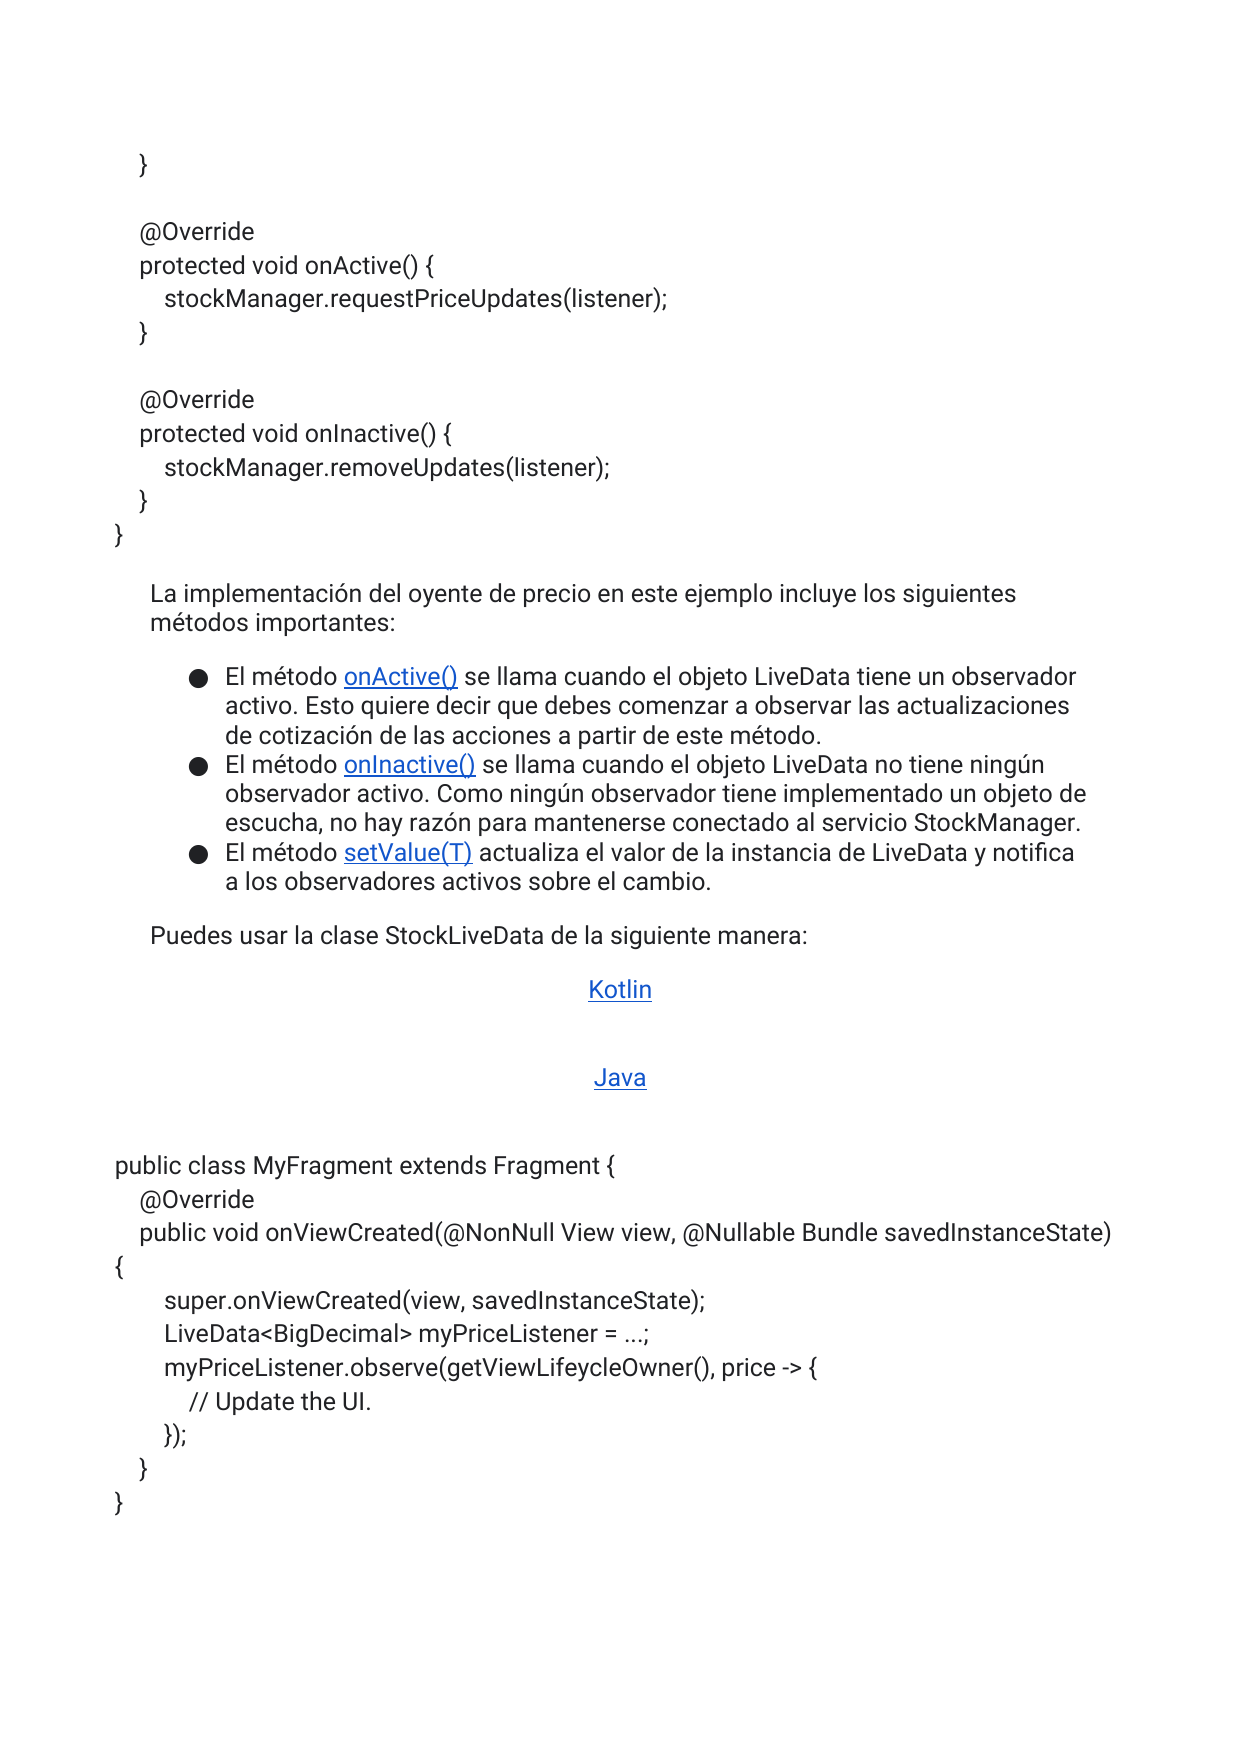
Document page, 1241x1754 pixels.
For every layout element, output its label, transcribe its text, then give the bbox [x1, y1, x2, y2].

text } [114, 486, 1126, 516]
text protected void onInactive() { [114, 419, 1126, 448]
list El método onInactive() se llama cuando el objeto LiveData no tiene ningún observador activo. Como ningún observador tiene implementado un objeto de escucha, no hay razón para mantenerse conectado al servicio StockManager. [187, 750, 1090, 838]
text } [114, 1488, 1126, 1517]
text public class MyFragment extends Fragment { [114, 1151, 1126, 1181]
text @Override [114, 217, 1126, 247]
list El método onActive() se llama cuando el objeto LiveData tiene un observador activo. Esto quiere decir que debes comenzar a observar las actualizaciones de cotización de las acciones a partir de este método. [187, 662, 1090, 750]
list El método setValue(T) actualiza el valor de la instancia de LiveData y notifica a los observadores activos sobre el cambio. [187, 838, 1090, 896]
text @Override [114, 1185, 1126, 1214]
text // Update the UI. [114, 1387, 1126, 1416]
text LiveData<BigDecimal> myPriceListener = ...; [114, 1319, 1126, 1349]
text super.onViewCreated(view, savedInstanceState); [114, 1286, 1126, 1315]
text stockManager.removeUpdates(listener); [114, 453, 1126, 482]
text Puedes usar la clase StockLiveData de la siguiente manera: [150, 921, 1090, 951]
text stockManager.requestPriceUpdates(listener); [114, 284, 1126, 314]
text myPriceListener.observe(getViewLifeycleOwner(), price -> { [114, 1353, 1126, 1382]
text Java [150, 1063, 1090, 1093]
text La implementación del oyente de precio en este ejemplo incluye los siguientes métodos importantes: [150, 579, 1090, 637]
text public void onViewCreated(@NonNull View view, @Nullable Bundle savedInstanceState) { [114, 1219, 1126, 1282]
text Kotlin [150, 976, 1090, 1005]
text } [114, 1454, 1126, 1483]
text }); [114, 1421, 1126, 1450]
text protected void onActive() { [114, 251, 1126, 280]
text } [114, 318, 1126, 347]
text } [114, 520, 1126, 549]
text } [114, 150, 1126, 179]
text @Override [114, 386, 1126, 415]
